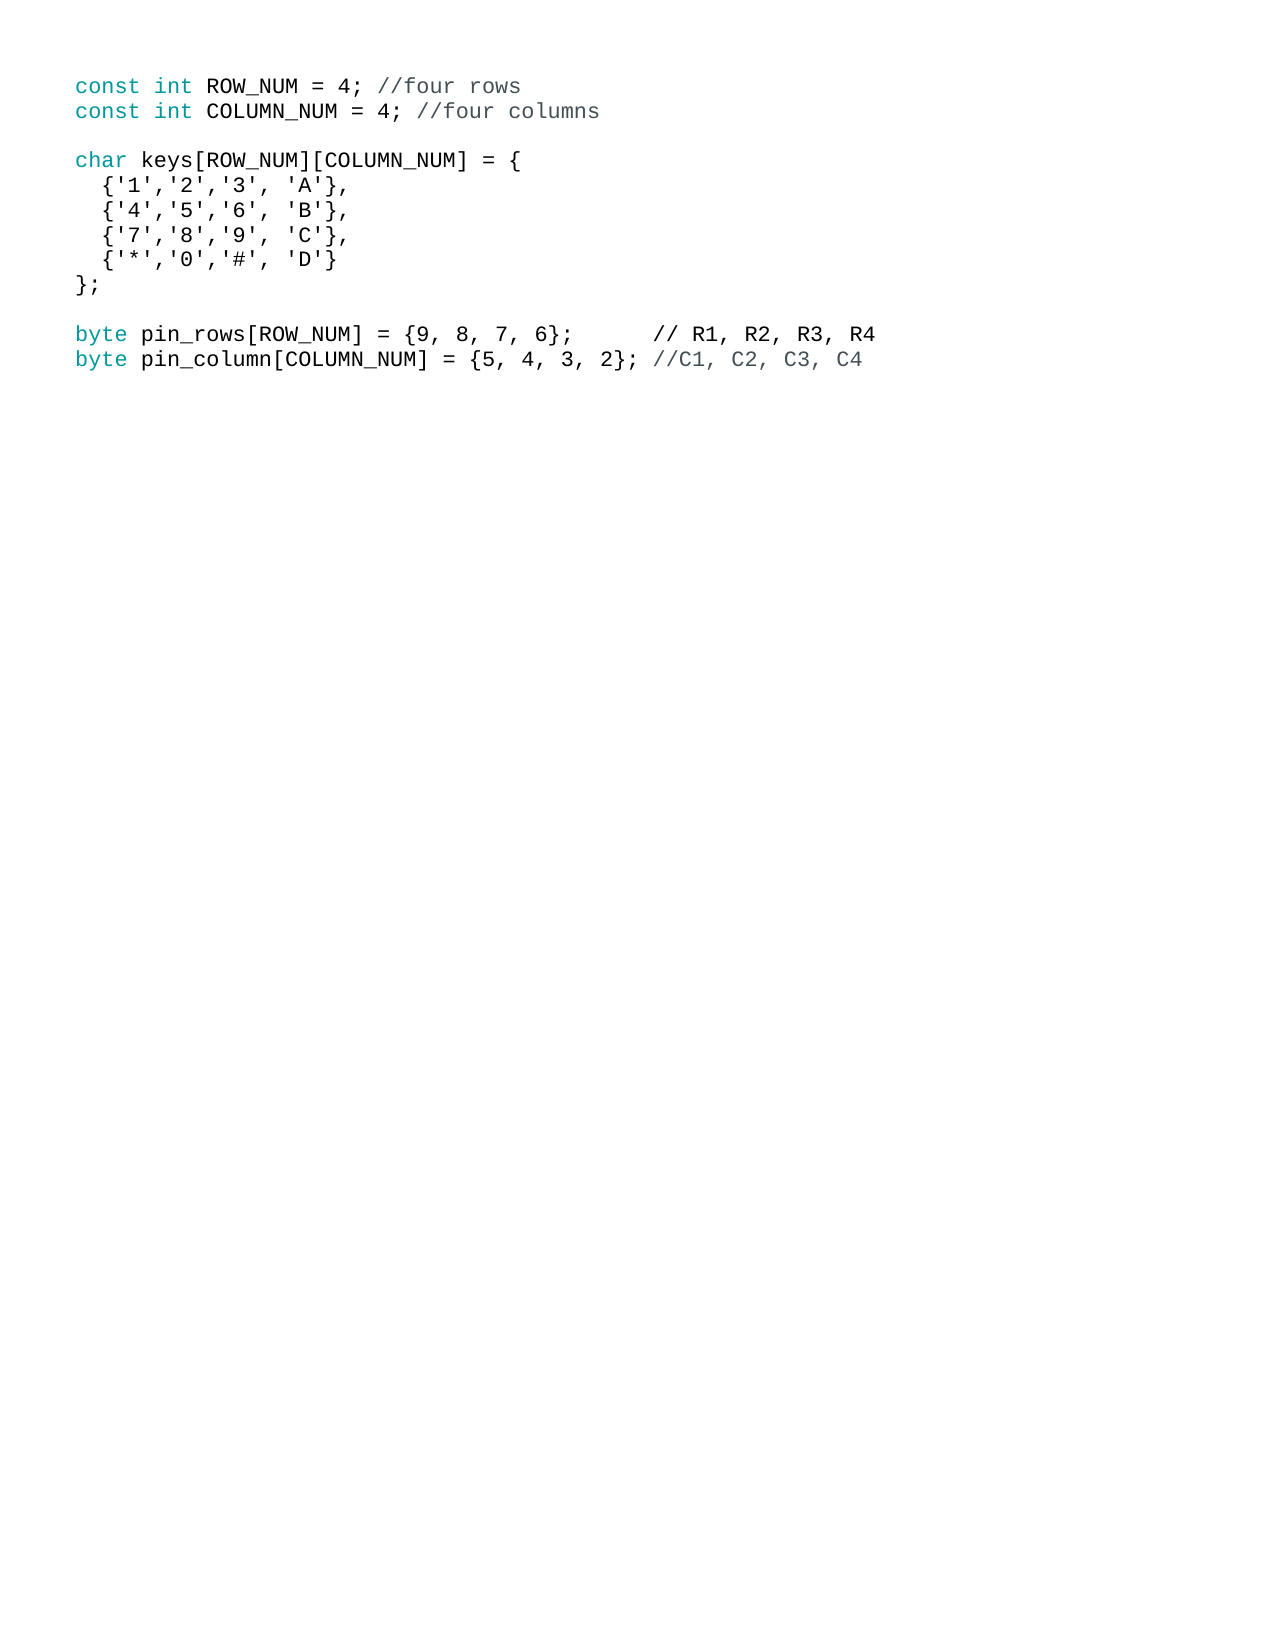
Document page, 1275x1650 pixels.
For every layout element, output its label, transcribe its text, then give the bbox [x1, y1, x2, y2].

text byte pin_rows[ROW_NUM] = {9, 8, 7, 6}; // R1, R2, R3, R4 [75, 323, 1200, 348]
text {'7','8','9', 'C'}, [75, 224, 1200, 248]
text {'1','2','3', 'A'}, [75, 174, 1200, 199]
text {'4','5','6', 'B'}, [75, 199, 1200, 224]
text {'*','0','#', 'D'} [75, 248, 1200, 273]
text const int ROW_NUM = 4; //four rows [75, 75, 1200, 100]
text byte pin_column[COLUMN_NUM] = {5, 4, 3, 2}; //C1, C2, C3, C4 [75, 348, 1200, 372]
text }; [75, 273, 1200, 298]
text char keys[ROW_NUM][COLUMN_NUM] = { [75, 149, 1200, 174]
text const int COLUMN_NUM = 4; //four columns [75, 100, 1200, 124]
